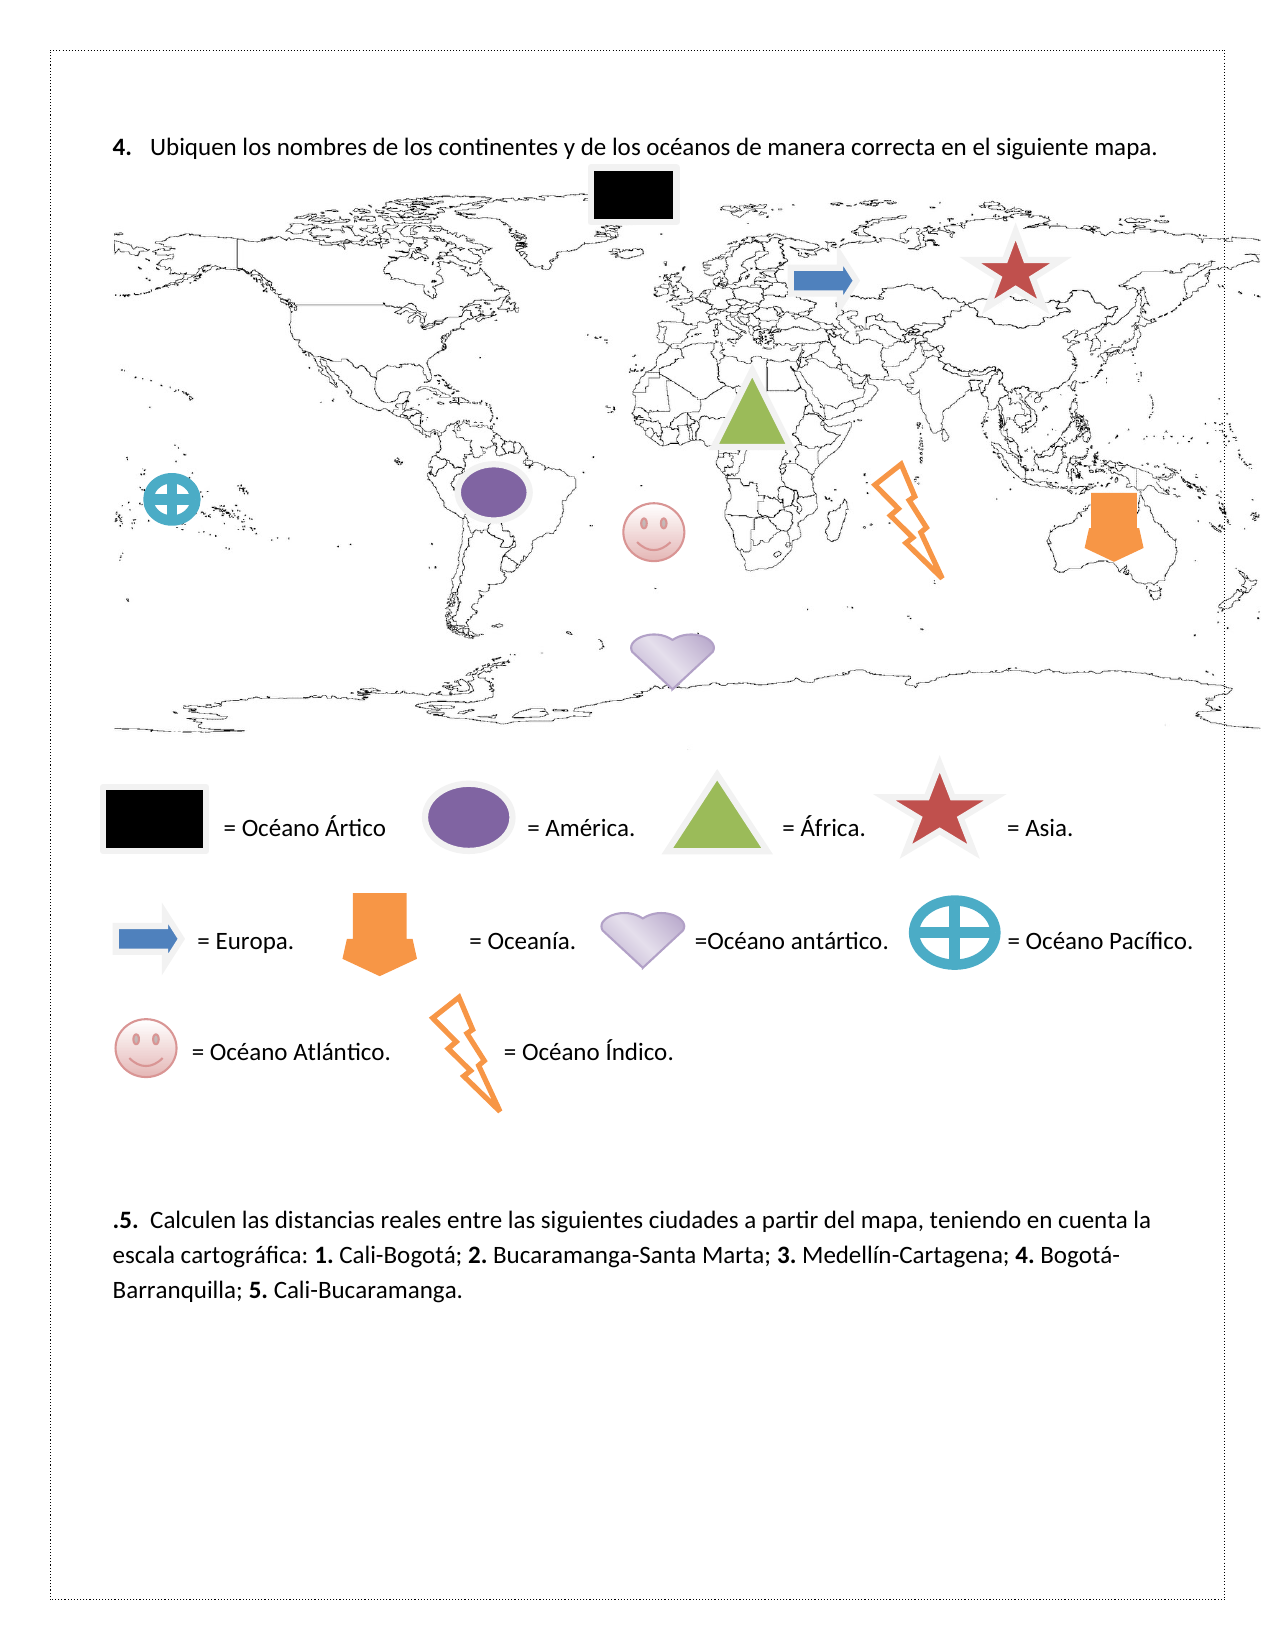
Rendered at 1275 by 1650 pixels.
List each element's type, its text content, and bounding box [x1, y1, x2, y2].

text = Europa. = Oceanía. =Océano antártico. = Océano Pacífico. [993, 925, 1200, 955]
list = Océano Ártico = América. = África. = Asia. [966, 812, 1200, 843]
list Ubiquen los nombres de los continentes y de los océanos de manera correcta en el siguiente mapa. [112, 131, 1200, 161]
text = Europa. = Oceanía. =Océano antártico. = Océano Pacífico. [176, 925, 352, 955]
text = Océano Atlántico. = Océano Índico. [172, 1037, 462, 1067]
picture [112, 180, 1262, 757]
text = Océano Atlántico. = Océano Índico. [473, 1037, 1200, 1067]
text .5. Calculen las distancias reales entre las siguientes ciudades a partir del mapa, teniendo en cuenta la escala cartográfica: 1. Cali-Bogotá; 2. Bucaramanga-Santa Marta; 3. Medellín-Cartagena; 4. Bogotá- Barranquilla; 5. Cali-Bucaramanga. [112, 1204, 1200, 1304]
text = Europa. = Oceanía. =Océano antártico. = Océano Pacífico. [407, 925, 626, 955]
text = Europa. = Oceanía. =Océano antártico. = Océano Pacífico. [660, 925, 917, 955]
list = Océano Ártico = América. = África. = Asia. [504, 812, 688, 843]
list = Océano Ártico = América. = África. = Asia. [209, 812, 434, 843]
list = Océano Ártico = América. = África. = Asia. [746, 812, 914, 843]
